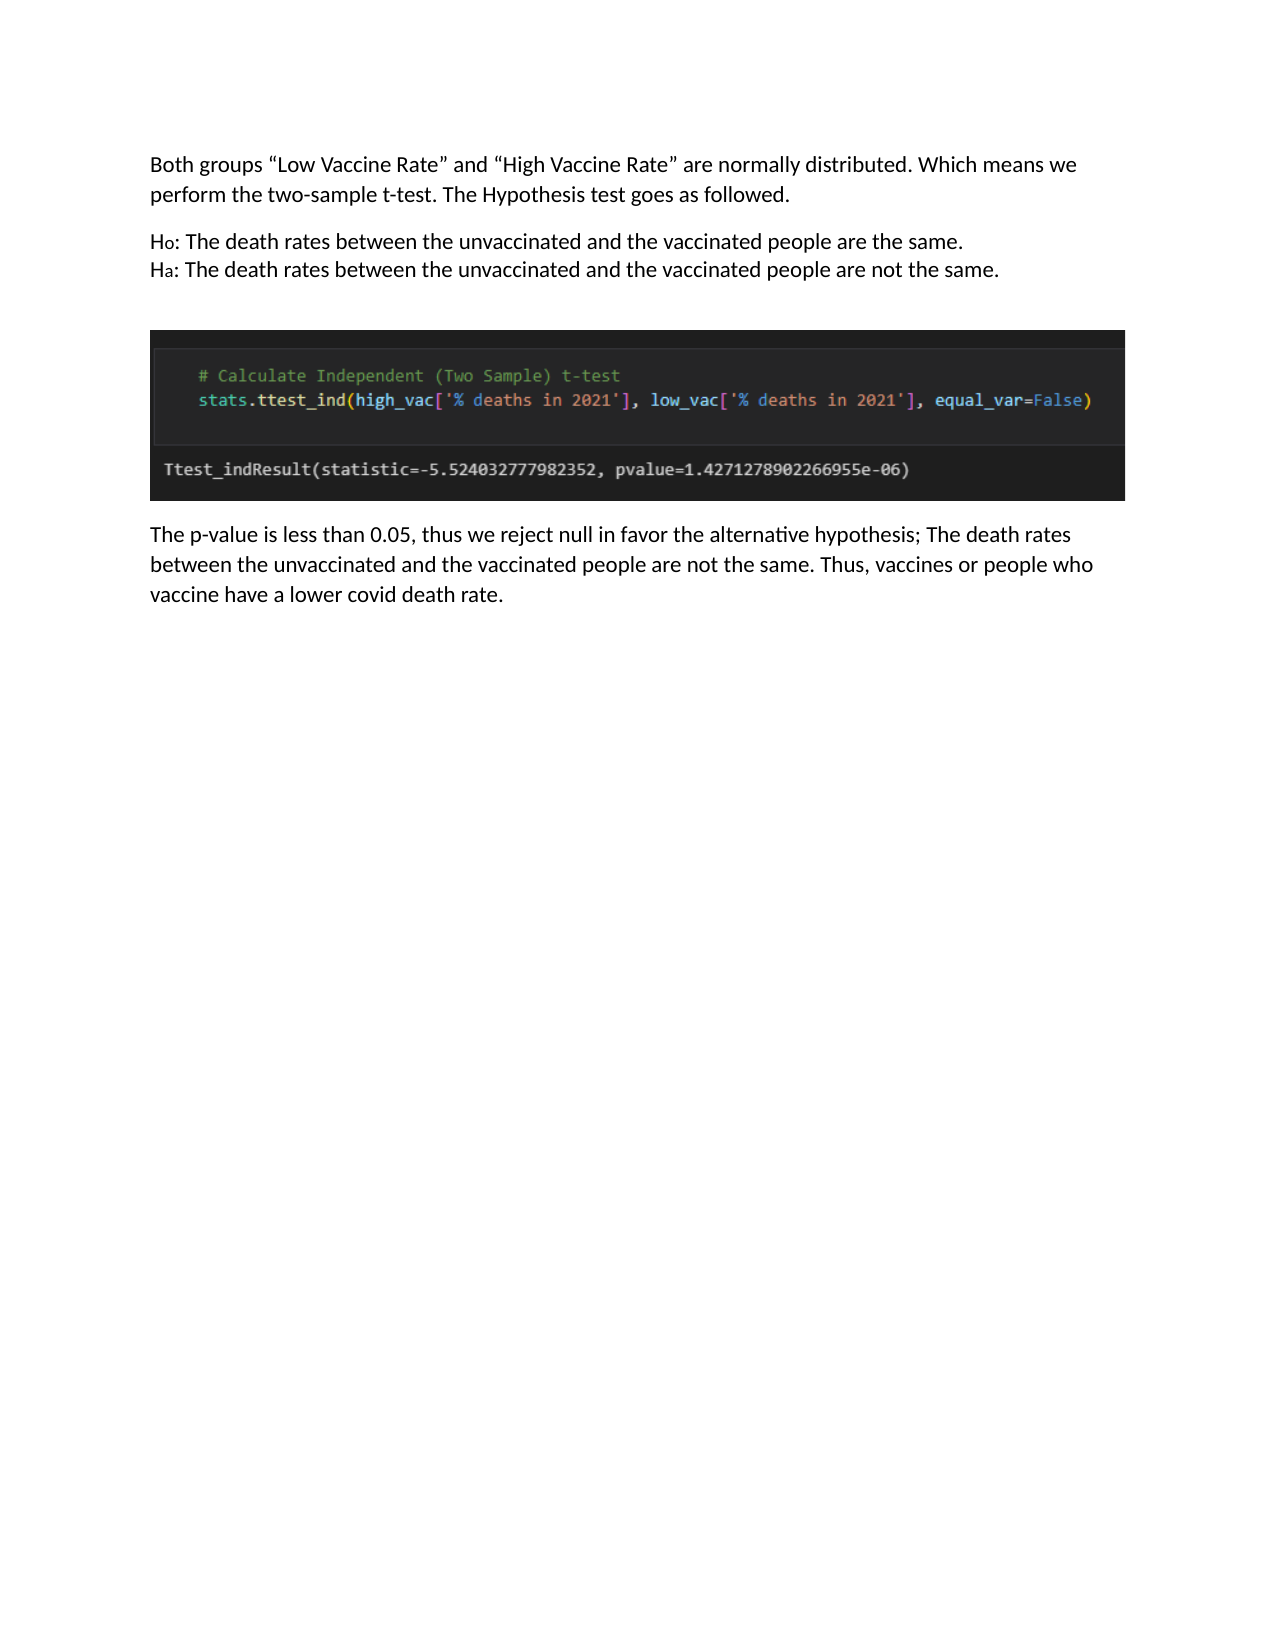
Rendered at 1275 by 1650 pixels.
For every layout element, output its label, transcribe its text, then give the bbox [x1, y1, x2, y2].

text Both groups “Low Vaccine Rate” and “High Vaccine Rate” are normally distributed. Which means we perform the two-sample t-test. The Hypothesis test goes as followed. [150, 150, 1125, 208]
text Ho: The death rates between the unvaccinated and the vaccinated people are the same. [150, 227, 1125, 255]
text The p-value is less than 0.05, thus we reject null in favor the alternative hypothesis; The death rates between the unvaccinated and the vaccinated people are not the same. Thus, vaccines or people who vaccine have a lower covid death rate. [150, 520, 1125, 608]
picture [150, 330, 1125, 501]
text Ha: The death rates between the unvaccinated and the vaccinated people are not the same. [150, 255, 1125, 283]
